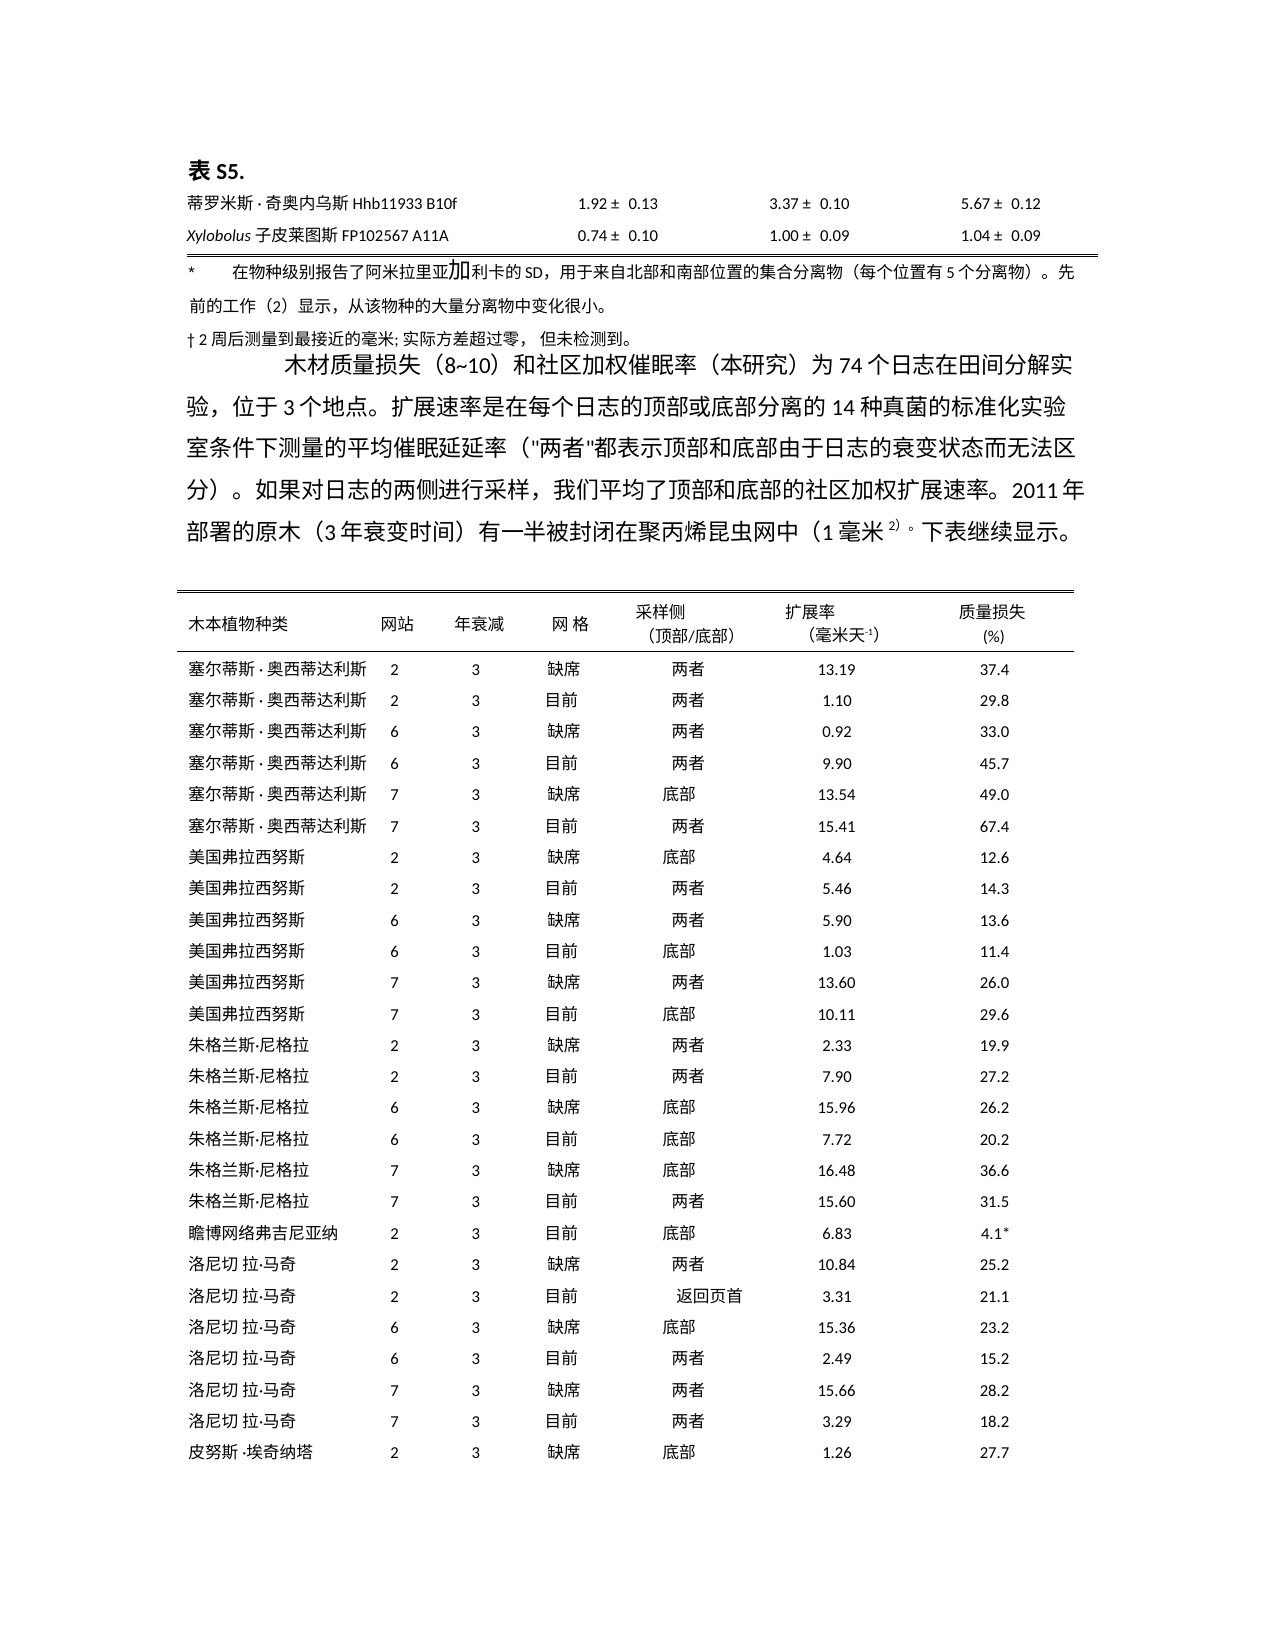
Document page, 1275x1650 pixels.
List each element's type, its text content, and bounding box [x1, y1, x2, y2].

table_cell 缺席 [544, 840, 635, 871]
table_cell 18.2 [959, 1404, 1074, 1435]
table_cell 2 [380, 840, 444, 871]
table_cell 1.26 [785, 1435, 959, 1467]
table_cell 0.74 ± 0.10 [578, 220, 694, 253]
table_header 木本植物种类 [177, 593, 380, 651]
table_cell 7 [380, 1185, 444, 1216]
table_cell 29.8 [959, 684, 1074, 714]
table_cell 两者 [635, 746, 785, 777]
table_cell 3 [445, 1404, 544, 1435]
table_cell 底部 [635, 777, 785, 809]
table_cell 27.7 [959, 1435, 1074, 1467]
table_cell 两者 [635, 1059, 785, 1091]
table_cell 3.29 [785, 1404, 959, 1435]
table_cell 朱格兰斯·尼格拉 [177, 1153, 380, 1184]
table_cell 3 [445, 809, 544, 840]
table_cell 6 [380, 934, 444, 965]
table_cell 缺席 [544, 1248, 635, 1279]
table_cell 3 [445, 1279, 544, 1310]
table_cell 底部 [635, 1310, 785, 1341]
table_cell 2 [380, 1279, 444, 1310]
table_cell 缺席 [544, 1091, 635, 1122]
table_cell 7 [380, 809, 444, 840]
table_cell 7 [380, 997, 444, 1028]
table_cell 缺席 [544, 1373, 635, 1404]
table_cell 塞尔蒂斯 · 奥西蒂达利斯 [177, 777, 380, 809]
table_header 采样侧 （顶部/底部） [635, 593, 785, 651]
table_cell 13.19 [785, 652, 959, 683]
table_cell 目前 [544, 1216, 635, 1247]
table_cell 4.1* [959, 1216, 1074, 1247]
table_cell 3 [445, 871, 544, 903]
table_cell 两者 [635, 1028, 785, 1059]
table_cell 15.60 [785, 1185, 959, 1216]
table_cell 塞尔蒂斯 · 奥西蒂达利斯 [177, 652, 380, 683]
table_cell 两者 [635, 965, 785, 997]
table_cell 朱格兰斯·尼格拉 [177, 1059, 380, 1091]
table_cell 美国弗拉西努斯 [177, 903, 380, 934]
table_cell 2 [380, 871, 444, 903]
table_cell 2 [380, 1435, 444, 1467]
table_cell 1.03 [785, 934, 959, 965]
table_cell 缺席 [544, 965, 635, 997]
table_header 网站 [380, 593, 444, 651]
table_cell 目前 [544, 746, 635, 777]
table_cell 36.6 [959, 1153, 1074, 1184]
table_cell 67.4 [959, 809, 1074, 840]
table_cell 洛尼切 拉·马奇 [177, 1404, 380, 1435]
table_cell 10.11 [785, 997, 959, 1028]
table_cell 2.49 [785, 1341, 959, 1373]
table_header 扩展率 （毫米天-1） [785, 593, 959, 651]
table_cell 3 [445, 934, 544, 965]
table_cell 底部 [635, 934, 785, 965]
table_cell 目前 [544, 1185, 635, 1216]
table_cell 目前 [544, 871, 635, 903]
table_cell 3 [445, 777, 544, 809]
table_cell 3 [445, 652, 544, 683]
table_cell 目前 [544, 934, 635, 965]
table_cell 7 [380, 777, 444, 809]
table_cell 2 [380, 652, 444, 683]
table_cell 6 [380, 1341, 444, 1373]
table_cell 3 [445, 1373, 544, 1404]
table_cell 3 [445, 1185, 544, 1216]
table_cell 两者 [635, 903, 785, 934]
table_cell 3 [445, 1248, 544, 1279]
table_cell 6 [380, 715, 444, 746]
table_cell 3 [445, 1091, 544, 1122]
table_cell 缺席 [544, 1310, 635, 1341]
table_cell 6 [380, 1310, 444, 1341]
table_cell 6 [380, 1122, 444, 1153]
table_cell 美国弗拉西努斯 [177, 871, 380, 903]
table_cell 13.54 [785, 777, 959, 809]
table_cell 3.31 [785, 1279, 959, 1310]
table_cell 7.90 [785, 1059, 959, 1091]
table_cell 塞尔蒂斯 · 奥西蒂达利斯 [177, 684, 380, 714]
table_cell 目前 [544, 684, 635, 714]
table_cell 底部 [635, 1122, 785, 1153]
table_cell Xylobolus 子皮莱图斯 FP102567 A11A [187, 220, 578, 253]
table_cell 两者 [635, 684, 785, 714]
table_cell 洛尼切 拉·马奇 [177, 1373, 380, 1404]
table_cell 3 [445, 1341, 544, 1373]
table_cell 皮努斯 ·埃奇纳塔 [177, 1435, 380, 1467]
table_cell 19.9 [959, 1028, 1074, 1059]
table_cell 美国弗拉西努斯 [177, 840, 380, 871]
table_cell 底部 [635, 840, 785, 871]
table_cell 7 [380, 965, 444, 997]
table_cell 49.0 [959, 777, 1074, 809]
table_cell 5.90 [785, 903, 959, 934]
table_cell 目前 [544, 809, 635, 840]
table_cell 0.92 [785, 715, 959, 746]
table_cell 1.04 ± 0.09 [956, 220, 1098, 253]
table_cell 37.4 [959, 652, 1074, 683]
table_cell 3 [445, 684, 544, 714]
table_cell 3 [445, 1310, 544, 1341]
table_cell 2 [380, 1059, 444, 1091]
table_cell 底部 [635, 1435, 785, 1467]
table_cell 底部 [635, 1091, 785, 1122]
table_cell 缺席 [544, 1028, 635, 1059]
table_header 质量损失 (%) [959, 593, 1074, 651]
table_cell 洛尼切 拉·马奇 [177, 1248, 380, 1279]
table_cell 7 [380, 1153, 444, 1184]
table_cell 3 [445, 965, 544, 997]
table_cell 缺席 [544, 1435, 635, 1467]
table_cell 两者 [635, 1248, 785, 1279]
table_cell 两者 [635, 715, 785, 746]
table_cell 3 [445, 1153, 544, 1184]
table_cell 2 [380, 1028, 444, 1059]
table_cell 目前 [544, 1122, 635, 1153]
table_cell 朱格兰斯·尼格拉 [177, 1028, 380, 1059]
table_cell 1.10 [785, 684, 959, 714]
table_cell 6 [380, 903, 444, 934]
table_cell 瞻博网络弗吉尼亚纳 [177, 1216, 380, 1247]
table_cell 3 [445, 903, 544, 934]
table_cell 洛尼切 拉·马奇 [177, 1310, 380, 1341]
table_cell 2 [380, 1216, 444, 1247]
table_cell 美国弗拉西努斯 [177, 934, 380, 965]
table_cell 11.4 [959, 934, 1074, 965]
table_cell 目前 [544, 1404, 635, 1435]
table_cell 26.2 [959, 1091, 1074, 1122]
text † 2 周后测量到最接近的毫米; 实际方差超过零， 但未检测到。 [187, 329, 1086, 349]
table_cell 缺席 [544, 652, 635, 683]
table_cell 4.64 [785, 840, 959, 871]
table_cell 两者 [635, 1185, 785, 1216]
table_cell 底部 [635, 997, 785, 1028]
table_cell 两者 [635, 1341, 785, 1373]
table_cell 2 [380, 1248, 444, 1279]
table_cell 20.2 [959, 1122, 1074, 1153]
table_cell 目前 [544, 1279, 635, 1310]
table_cell 14.3 [959, 871, 1074, 903]
table_cell 3 [445, 1059, 544, 1091]
table_cell 2 [380, 684, 444, 714]
table_cell 2.33 [785, 1028, 959, 1059]
table_cell 两者 [635, 652, 785, 683]
table_cell 两者 [635, 1373, 785, 1404]
table_cell 两者 [635, 1404, 785, 1435]
table_cell 返回页首 [635, 1279, 785, 1310]
table_cell 29.6 [959, 997, 1074, 1028]
table_cell 3 [445, 840, 544, 871]
table_cell 1.92 ± 0.13 [578, 187, 694, 220]
table_cell 3 [445, 1028, 544, 1059]
table_cell 3.37 ± 0.10 [695, 187, 956, 220]
table_cell 朱格兰斯·尼格拉 [177, 1185, 380, 1216]
table_cell 45.7 [959, 746, 1074, 777]
table_cell 27.2 [959, 1059, 1074, 1091]
table_cell 3 [445, 746, 544, 777]
table_cell 两者 [635, 809, 785, 840]
table_cell 洛尼切 拉·马奇 [177, 1279, 380, 1310]
table_cell 洛尼切 拉·马奇 [177, 1341, 380, 1373]
table_cell 6.83 [785, 1216, 959, 1247]
table_cell 28.2 [959, 1373, 1074, 1404]
table_cell 15.36 [785, 1310, 959, 1341]
table_cell 6 [380, 746, 444, 777]
table_cell 朱格兰斯·尼格拉 [177, 1122, 380, 1153]
table_cell 美国弗拉西努斯 [177, 997, 380, 1028]
table_cell 7 [380, 1404, 444, 1435]
table_cell 缺席 [544, 777, 635, 809]
table_cell 10.84 [785, 1248, 959, 1279]
table_cell 蒂罗米斯 · 奇奥内乌斯 Hhb11933 B10f [187, 187, 578, 220]
table_cell 25.2 [959, 1248, 1074, 1279]
table_cell 缺席 [544, 903, 635, 934]
table_cell 9.90 [785, 746, 959, 777]
table_cell 15.2 [959, 1341, 1074, 1373]
text 木材质量损失（8~10）和社区加权催眠率（本研究）为74个日志在田间分解实验，位于3个地点。扩展速率是在每个日志的顶部或底部分离的 14 种真菌的标准化实验室条件下测量的平均催眠延延率（"两者"都表示顶部和底部由于日志的衰变状态而无法区分）。如果对日志的两侧进行采样，我们平均了顶部和底部的社区加权扩展速率。2011年部署的原木（3年衰变时间）有一半被封闭在聚丙烯昆虫网中（1毫米2）。下表继续显示。 [187, 351, 1086, 546]
table_cell 缺席 [544, 715, 635, 746]
table_cell 7.72 [785, 1122, 959, 1153]
table_cell 15.96 [785, 1091, 959, 1122]
table_cell 1.00 ± 0.09 [695, 220, 956, 253]
table_cell 5.46 [785, 871, 959, 903]
table_cell 31.5 [959, 1185, 1074, 1216]
table_cell 朱格兰斯·尼格拉 [177, 1091, 380, 1122]
table_cell 目前 [544, 997, 635, 1028]
table_cell 12.6 [959, 840, 1074, 871]
table_cell 美国弗拉西努斯 [177, 965, 380, 997]
table_cell 13.60 [785, 965, 959, 997]
table_cell 两者 [635, 871, 785, 903]
table_cell 缺席 [544, 1153, 635, 1184]
table_cell 底部 [635, 1216, 785, 1247]
table_cell 15.41 [785, 809, 959, 840]
table_header 年衰减 [445, 593, 544, 651]
table_cell 塞尔蒂斯 · 奥西蒂达利斯 [177, 715, 380, 746]
table_header 网 格 [544, 593, 635, 651]
table_cell 21.1 [959, 1279, 1074, 1310]
table_cell 3 [445, 1216, 544, 1247]
table_cell 目前 [544, 1341, 635, 1373]
table_cell 5.67 ± 0.12 [956, 187, 1098, 220]
table_cell 3 [445, 715, 544, 746]
table_cell 13.6 [959, 903, 1074, 934]
table_cell 16.48 [785, 1153, 959, 1184]
table_cell 15.66 [785, 1373, 959, 1404]
table_cell 塞尔蒂斯 · 奥西蒂达利斯 [177, 809, 380, 840]
table_cell 26.0 [959, 965, 1074, 997]
table_cell 6 [380, 1091, 444, 1122]
table_cell 目前 [544, 1059, 635, 1091]
table_cell 3 [445, 1122, 544, 1153]
table_cell 塞尔蒂斯 · 奥西蒂达利斯 [177, 746, 380, 777]
list 在物种级别报告了阿米拉里亚加利卡的SD，用于来自北部和南部位置的集合分离物（每个位置有5个分离物）。先前的工作（2）显示，从该物种的大量分离物中变化很小。 [188, 257, 1086, 317]
table_cell 23.2 [959, 1310, 1074, 1341]
table_cell 33.0 [959, 715, 1074, 746]
table_cell 底部 [635, 1153, 785, 1184]
table_cell 3 [445, 997, 544, 1028]
table_cell 7 [380, 1373, 444, 1404]
table_cell 3 [445, 1435, 544, 1467]
